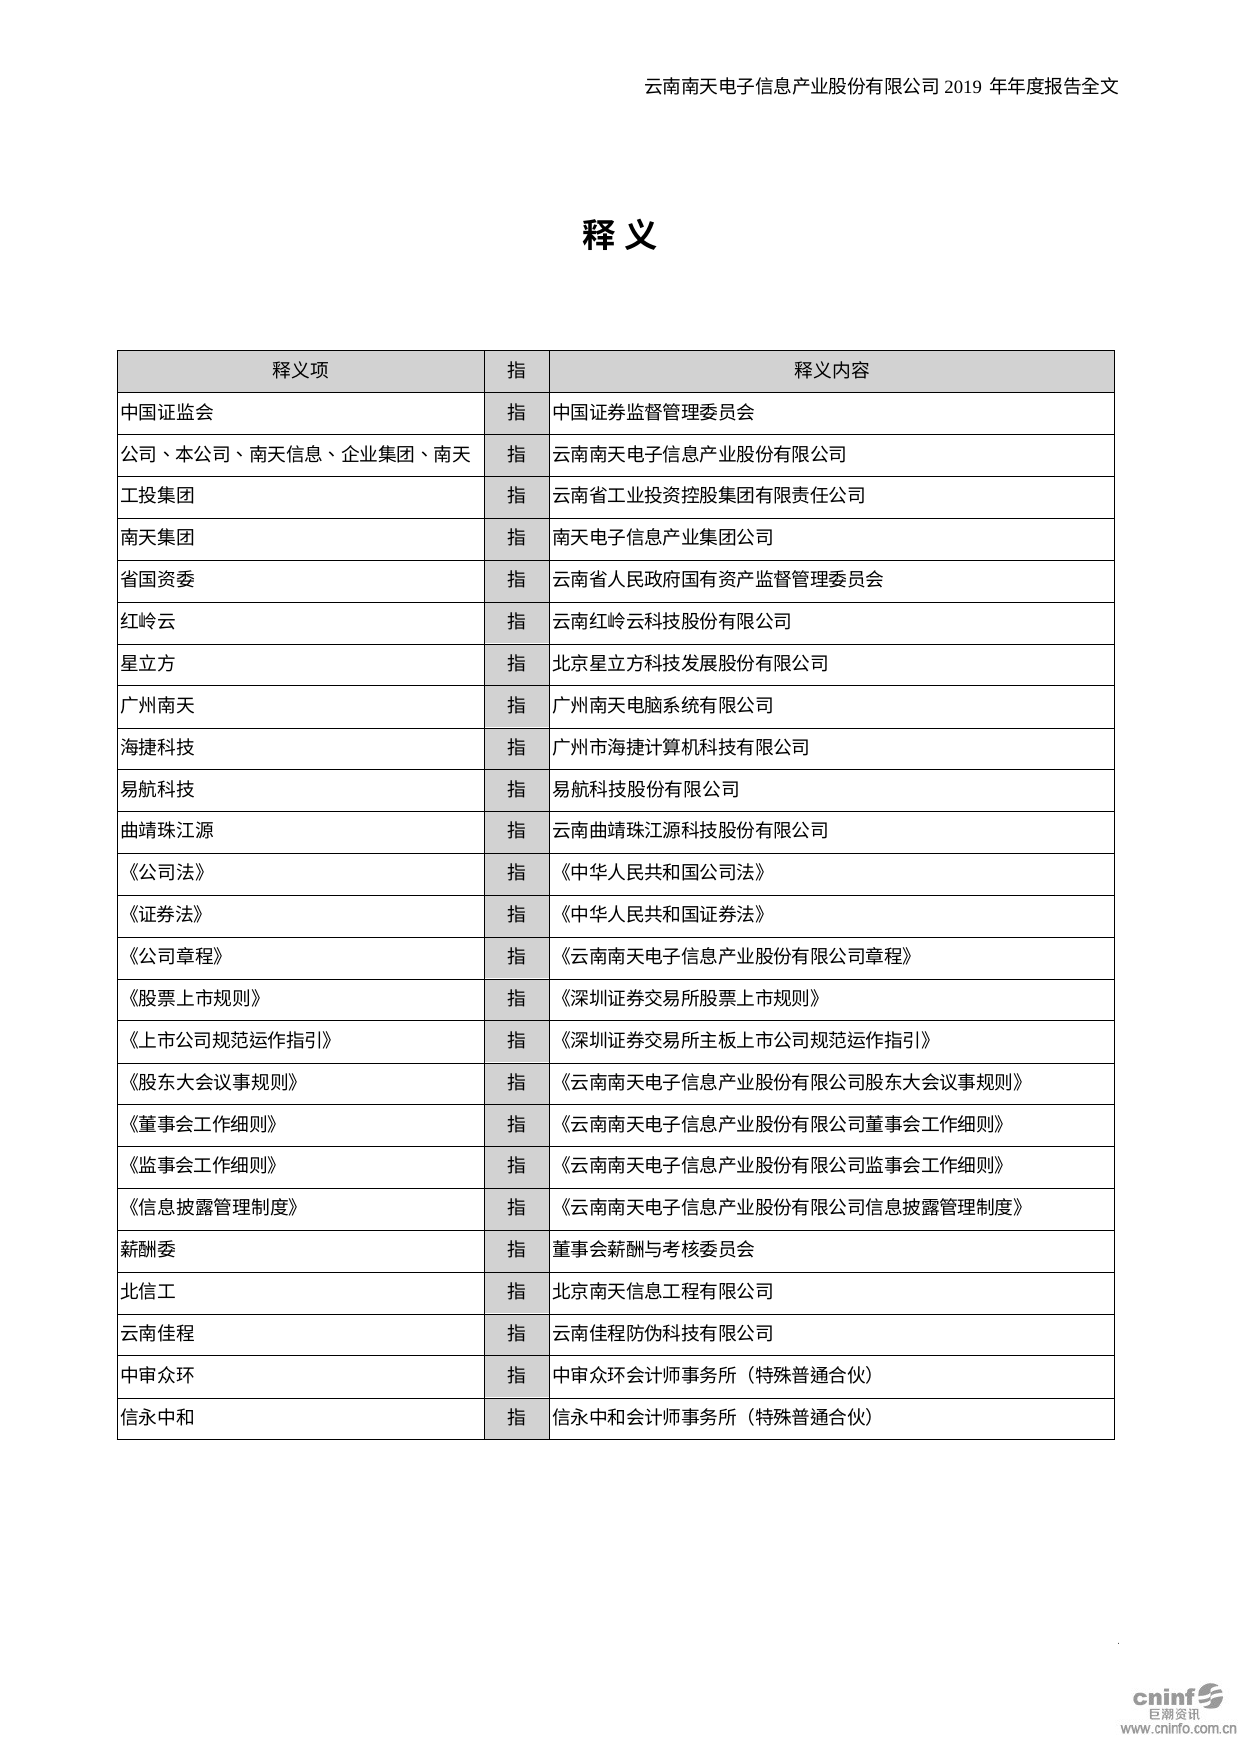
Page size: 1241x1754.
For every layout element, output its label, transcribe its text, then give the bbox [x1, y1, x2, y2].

table_cell 指 [485, 1231, 549, 1272]
table_cell 易航科技股份有限公司 [550, 770, 1114, 811]
table_cell 云南佳程防伪科技有限公司 [550, 1315, 1114, 1355]
table_cell 中审众环 [118, 1356, 484, 1397]
table_cell 云南红岭云科技股份有限公司 [550, 603, 1114, 643]
table_cell 指 [485, 393, 549, 434]
table_cell 云南南天电子信息产业股份有限公司 [550, 435, 1114, 476]
table_cell 中国证监会 [118, 393, 484, 434]
table_cell 中审众环会计师事务所（特殊普通合伙） [550, 1356, 1114, 1397]
table_cell 指 [485, 1356, 549, 1397]
table_header 释义项 [118, 351, 484, 392]
table_cell 《公司章程》 [118, 938, 484, 978]
table_cell 红岭云 [118, 603, 484, 643]
table_cell 《股票上市规则》 [118, 980, 484, 1020]
table_cell 指 [485, 686, 549, 727]
table_cell 公司、本公司、南天信息、企业集团、南天 [118, 435, 484, 476]
table_cell 信永中和 [118, 1399, 484, 1439]
table_cell 易航科技 [118, 770, 484, 811]
table_cell 指 [485, 1064, 549, 1104]
table_cell 指 [485, 1021, 549, 1062]
table_cell 工投集团 [118, 477, 484, 518]
table_cell 《中华人民共和国证券法》 [550, 896, 1114, 937]
table_cell 北京星立方科技发展股份有限公司 [550, 645, 1114, 685]
table_cell 指 [485, 1189, 549, 1230]
subtitle 释 义 [158, 212, 1082, 258]
table_cell 《中华人民共和国公司法》 [550, 854, 1114, 895]
table_header 释义内容 [550, 351, 1114, 392]
table_cell 指 [485, 477, 549, 518]
table_cell 南天电子信息产业集团公司 [550, 519, 1114, 560]
table_cell 《深圳证券交易所股票上市规则》 [550, 980, 1114, 1020]
table_cell 《股东大会议事规则》 [118, 1064, 484, 1104]
table_cell 指 [485, 896, 549, 937]
table_cell 指 [485, 519, 549, 560]
table_cell 《云南南天电子信息产业股份有限公司章程》 [550, 938, 1114, 978]
picture [1115, 1680, 1240, 1737]
table_cell 信永中和会计师事务所（特殊普通合伙） [550, 1399, 1114, 1439]
table_cell 星立方 [118, 645, 484, 685]
table_cell 《深圳证券交易所主板上市公司规范运作指引》 [550, 1021, 1114, 1062]
table_cell 广州南天 [118, 686, 484, 727]
table_cell 《信息披露管理制度》 [118, 1189, 484, 1230]
table_cell 《云南南天电子信息产业股份有限公司监事会工作细则》 [550, 1147, 1114, 1188]
table_cell 指 [485, 645, 549, 685]
table_cell 指 [485, 938, 549, 978]
table_cell 指 [485, 770, 549, 811]
table_cell 省国资委 [118, 561, 484, 602]
table_cell 《云南南天电子信息产业股份有限公司董事会工作细则》 [550, 1105, 1114, 1146]
table_cell 广州市海捷计算机科技有限公司 [550, 729, 1114, 769]
table_cell 指 [485, 1273, 549, 1313]
table_cell 指 [485, 1105, 549, 1146]
table_cell 《董事会工作细则》 [118, 1105, 484, 1146]
table_cell 指 [485, 980, 549, 1020]
table_cell 《上市公司规范运作指引》 [118, 1021, 484, 1062]
table_cell 《公司法》 [118, 854, 484, 895]
table_cell 云南曲靖珠江源科技股份有限公司 [550, 812, 1114, 853]
table_cell 《监事会工作细则》 [118, 1147, 484, 1188]
table_cell 云南佳程 [118, 1315, 484, 1355]
table_cell 董事会薪酬与考核委员会 [550, 1231, 1114, 1272]
table_cell 指 [485, 812, 549, 853]
table_cell 北京南天信息工程有限公司 [550, 1273, 1114, 1313]
table_cell 云南省工业投资控股集团有限责任公司 [550, 477, 1114, 518]
table_header 指 [485, 351, 549, 392]
table_cell 指 [485, 435, 549, 476]
table_cell 指 [485, 561, 549, 602]
table_cell 指 [485, 603, 549, 643]
table_cell 《证券法》 [118, 896, 484, 937]
table_cell 云南省人民政府国有资产监督管理委员会 [550, 561, 1114, 602]
table_cell 指 [485, 1399, 549, 1439]
table_cell 海捷科技 [118, 729, 484, 769]
table_cell 广州南天电脑系统有限公司 [550, 686, 1114, 727]
table_cell 北信工 [118, 1273, 484, 1313]
table_cell 曲靖珠江源 [118, 812, 484, 853]
table_cell 指 [485, 1315, 549, 1355]
table_cell 薪酬委 [118, 1231, 484, 1272]
table_cell 中国证券监督管理委员会 [550, 393, 1114, 434]
table_cell 《云南南天电子信息产业股份有限公司股东大会议事规则》 [550, 1064, 1114, 1104]
table_cell 指 [485, 729, 549, 769]
table_cell 《云南南天电子信息产业股份有限公司信息披露管理制度》 [550, 1189, 1114, 1230]
table_cell 指 [485, 854, 549, 895]
table_cell 指 [485, 1147, 549, 1188]
table_cell 南天集团 [118, 519, 484, 560]
